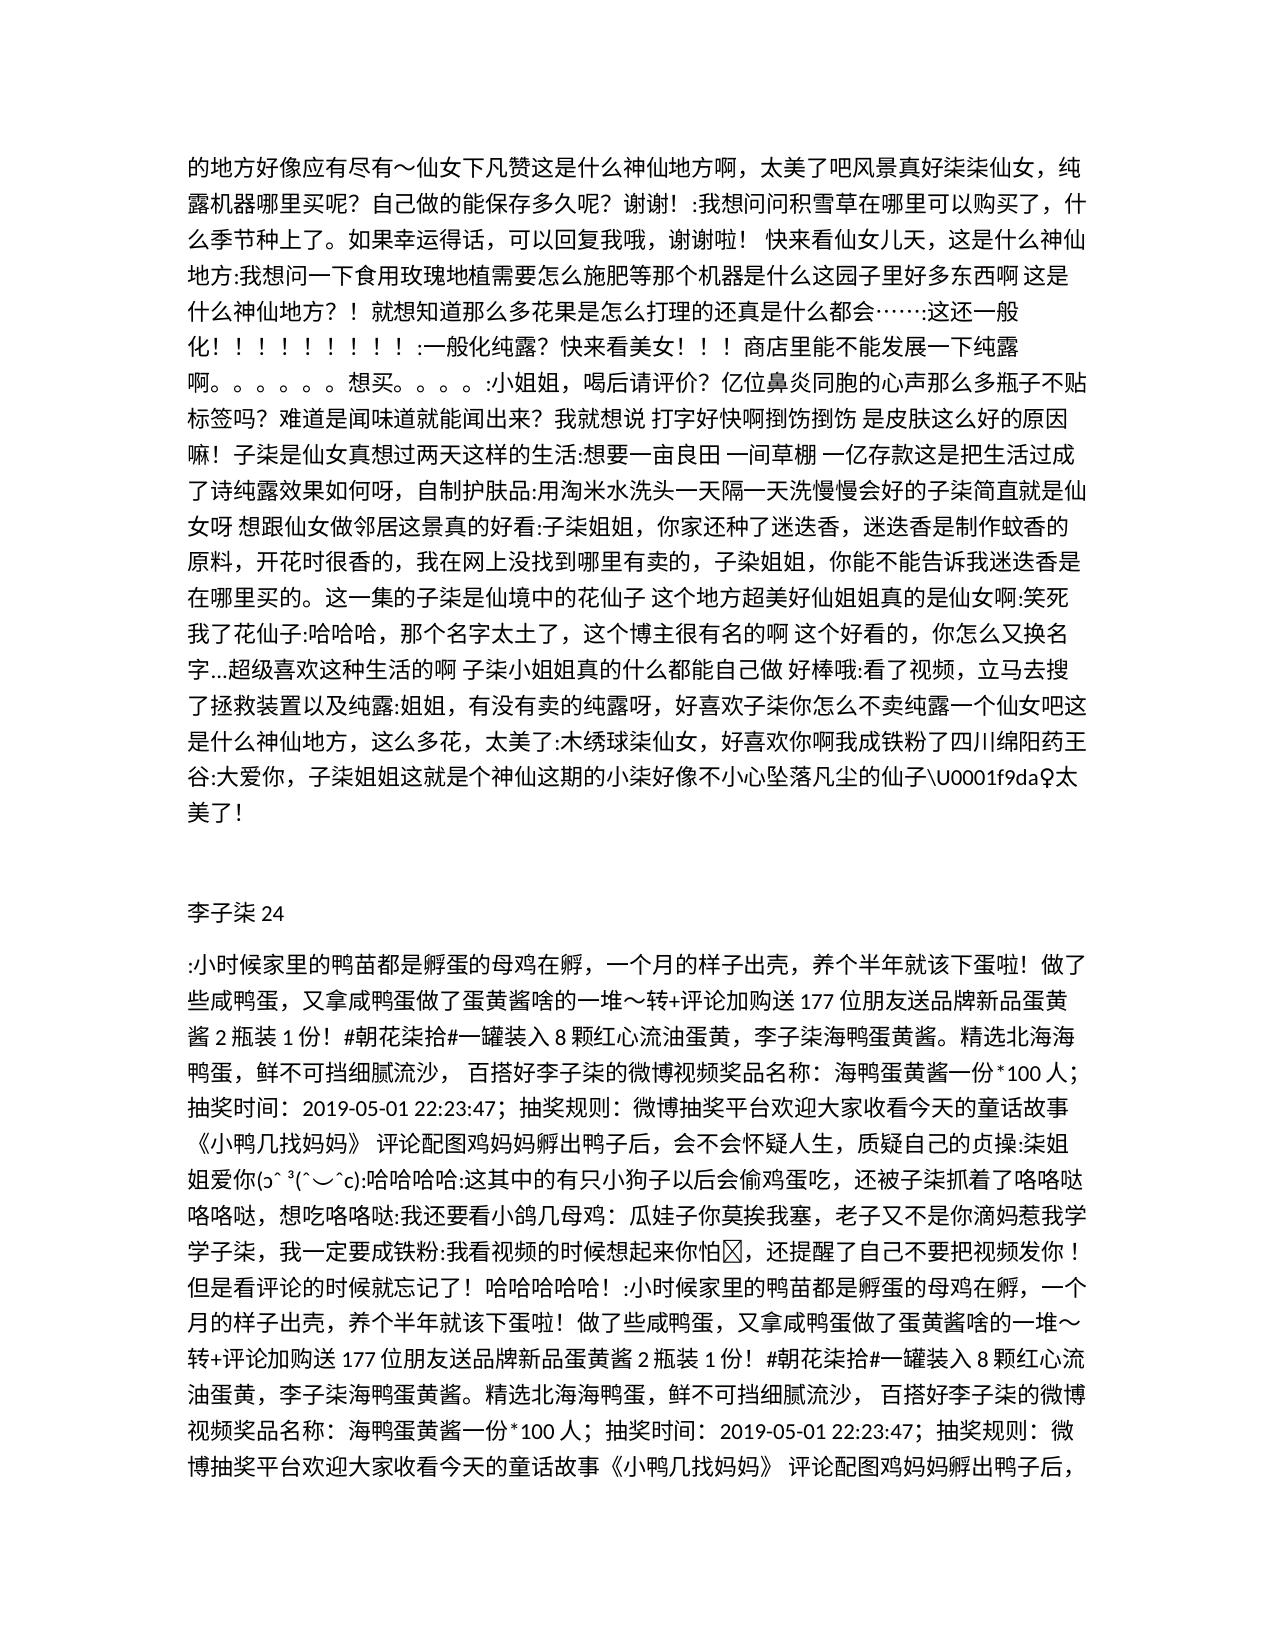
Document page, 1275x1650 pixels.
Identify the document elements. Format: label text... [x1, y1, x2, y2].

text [187, 947, 1087, 1482]
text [187, 150, 1087, 828]
text 李子柒24 [187, 894, 1087, 928]
